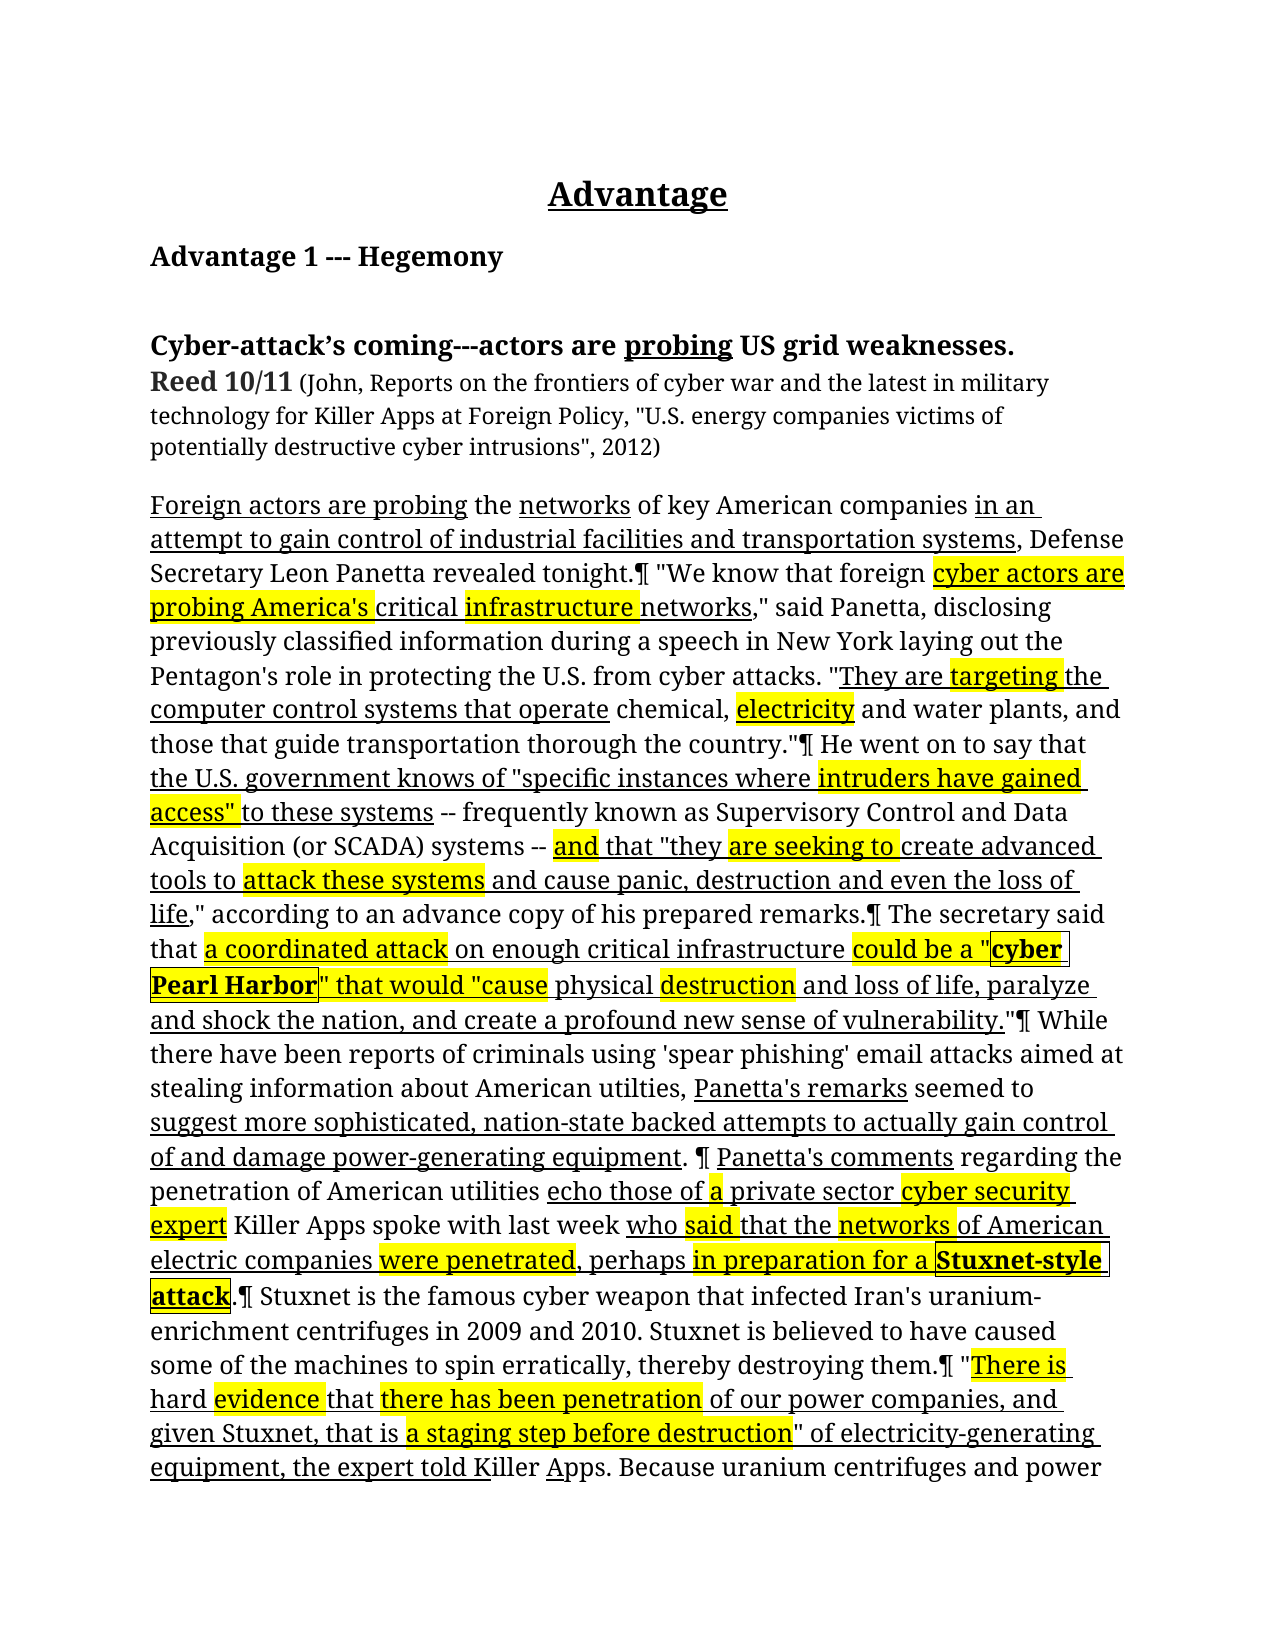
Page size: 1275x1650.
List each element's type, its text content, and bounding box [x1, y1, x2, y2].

subtitle Advantage [150, 171, 1125, 216]
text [150, 488, 1125, 1484]
subtitle Advantage 1 --- Hegemony [150, 237, 1125, 274]
subtitle Cyber-attack’s coming---actors are probing US grid weaknesses. [150, 326, 1125, 363]
text Reed 10/11 (John, Reports on the frontiers of cyber war and the latest in military technology for Killer Apps at Foreign Policy, "U.S. energy companies victims of potentially destructive cyber intrusions", 2012) [150, 363, 1125, 462]
